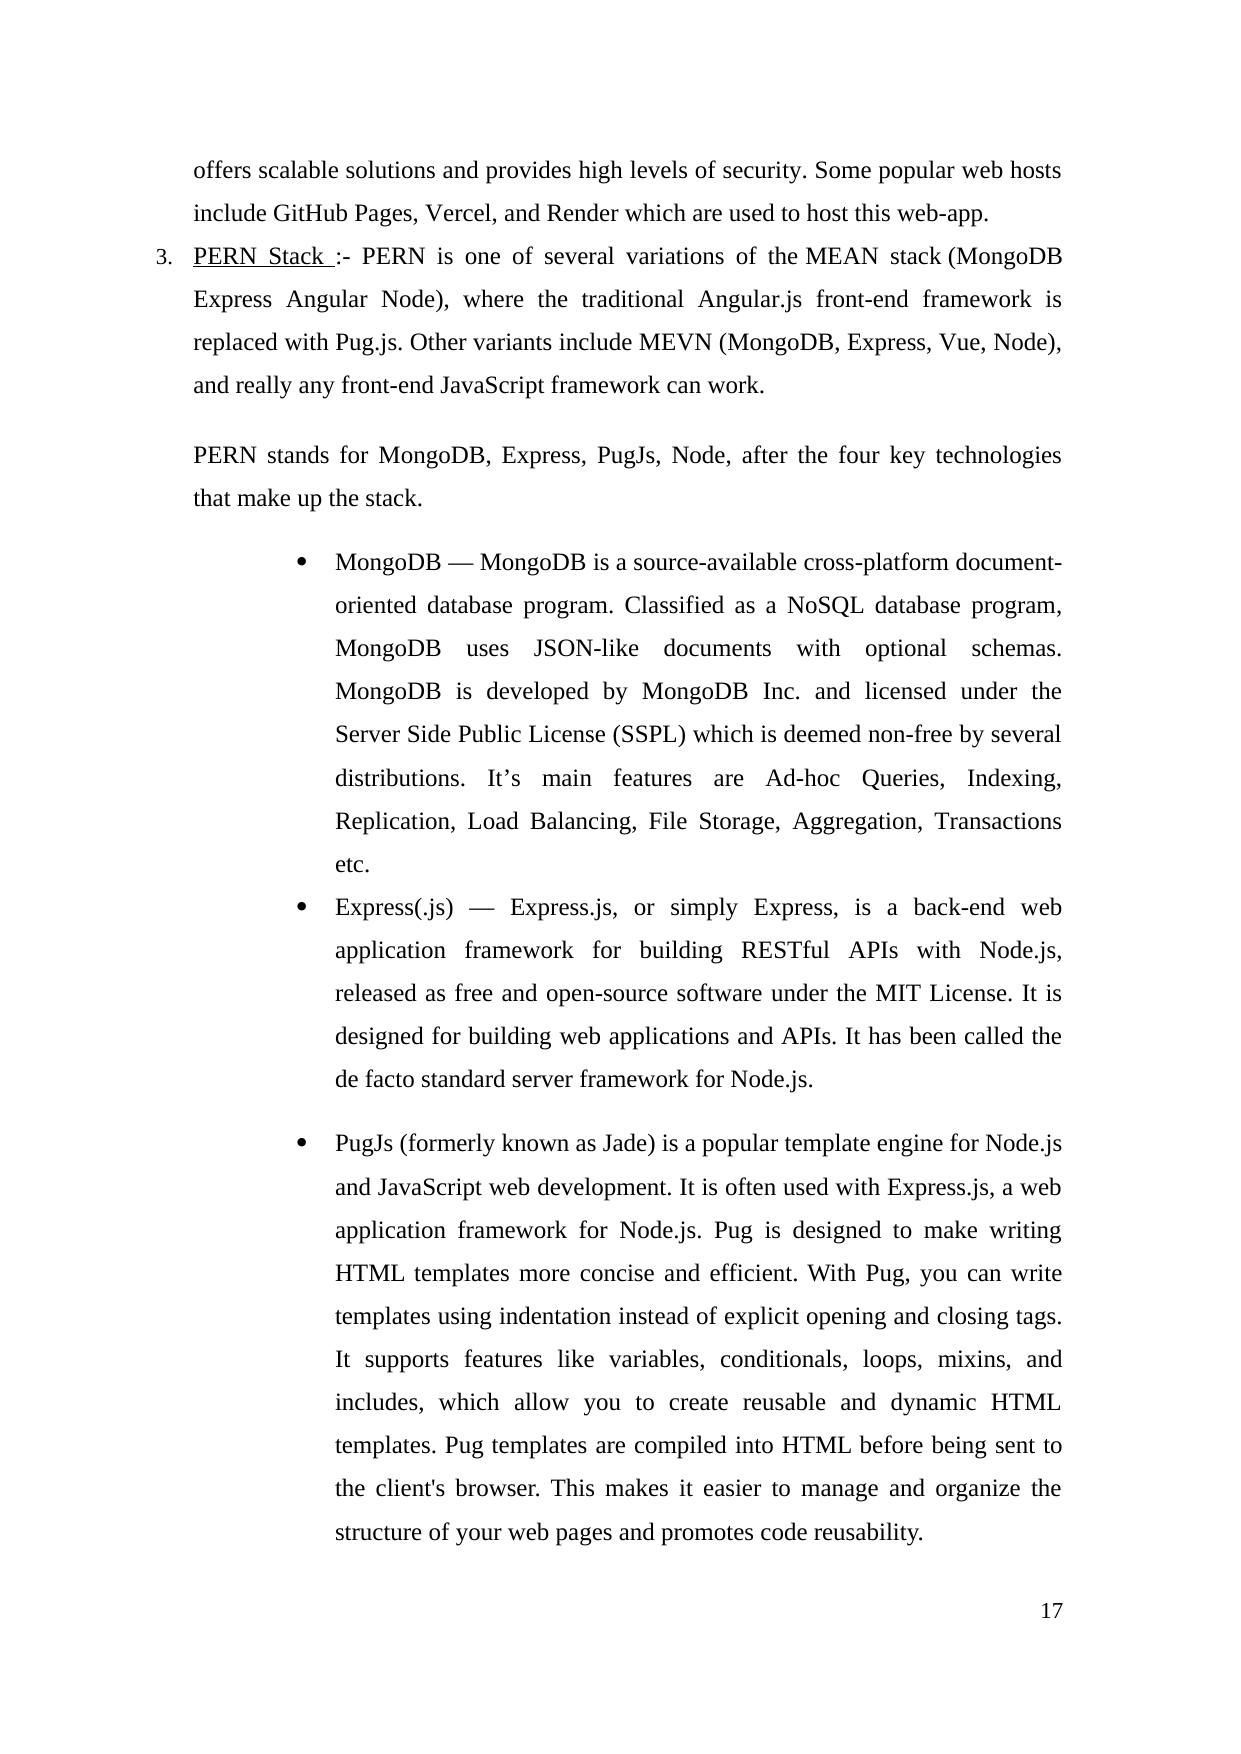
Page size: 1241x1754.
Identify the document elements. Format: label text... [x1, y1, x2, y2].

list PERN Stack :- PERN is one of several variations of the MEAN stack (MongoDB Express Angular Node), where the traditional Angular.js front-end framework is replaced with Pug.js. Other variants include MEVN (MongoDB, Express, Vue, Node), and really any front-end JavaScript framework can work. [156, 241, 1063, 399]
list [156, 155, 1063, 227]
list Express(.js) — Express.js, or simply Express, is a back-end web application framework for building RESTful APIs with Node.js, released as free and open-source software under the MIT License. It is designed for building web applications and APIs. It has been called the de facto standard server framework for Node.js. [297, 892, 1063, 1093]
text PERN stands for MongoDB, Express, PugJs, Node, after the four key technologies that make up the stack. [193, 440, 1063, 512]
list MongoDB — MongoDB is a source-available cross-platform document-oriented database program. Classified as a NoSQL database program, MongoDB uses JSON-like documents with optional schemas. MongoDB is developed by MongoDB Inc. and licensed under the Server Side Public License (SSPL) which is deemed non-free by several distributions. It’s main features are Ad-hoc Queries, Indexing, Replication, Load Balancing, File Storage, Aggregation, Transactions etc. [297, 547, 1063, 878]
list PugJs (formerly known as Jade) is a popular template engine for Node.js and JavaScript web development. It is often used with Express.js, a web application framework for Node.js. Pug is designed to make writing HTML templates more concise and efficient. With Pug, you can write templates using indentation instead of explicit opening and closing tags. It supports features like variables, conditionals, loops, mixins, and includes, which allow you to create reusable and dynamic HTML templates. Pug templates are compiled into HTML before being sent to the client's browser. This makes it easier to manage and organize the structure of your web pages and promotes code reusability. [297, 1128, 1063, 1545]
